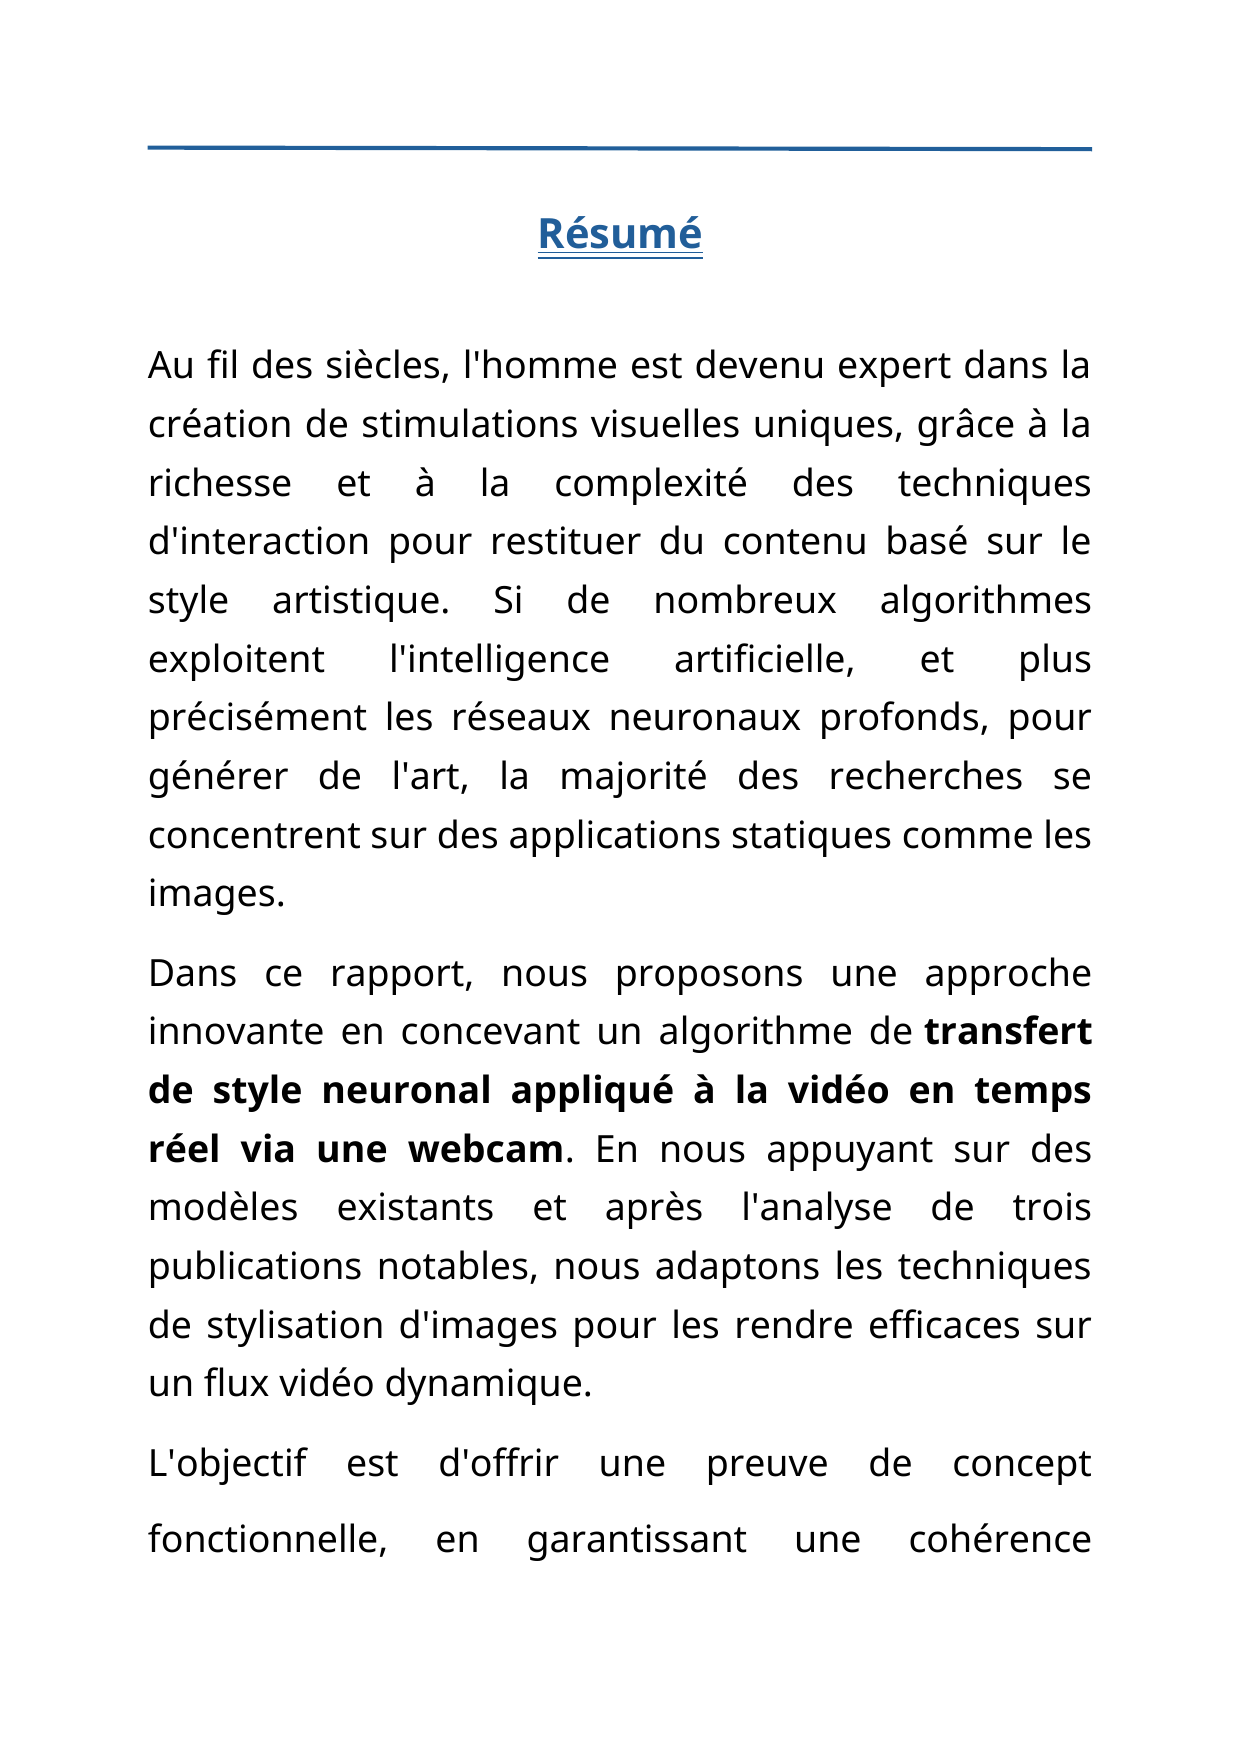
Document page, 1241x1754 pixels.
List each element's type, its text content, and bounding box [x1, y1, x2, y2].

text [148, 1436, 1093, 1564]
text Résumé [148, 204, 1093, 261]
text Au fil des siècles, l'homme est devenu expert dans la création de stimulations visuelles uniques, grâce à la richesse et à la complexité des techniques d'interaction pour restituer du contenu basé sur le style artistique. Si de nombreux algorithmes exploitent l'intelligence artificielle, et plus précisément les réseaux neuronaux profonds, pour générer de l'art, la majorité des recherches se concentrent sur des applications statiques comme les images. [148, 339, 1093, 918]
text Dans ce rapport, nous proposons une approche innovante en concevant un algorithme de transfert de style neuronal appliqué à la vidéo en temps réel via une webcam. En nous appuyant sur des modèles existants et après l'analyse de trois publications notables, nous adaptons les techniques de stylisation d'images pour les rendre efficaces sur un flux vidéo dynamique. [148, 946, 1093, 1408]
